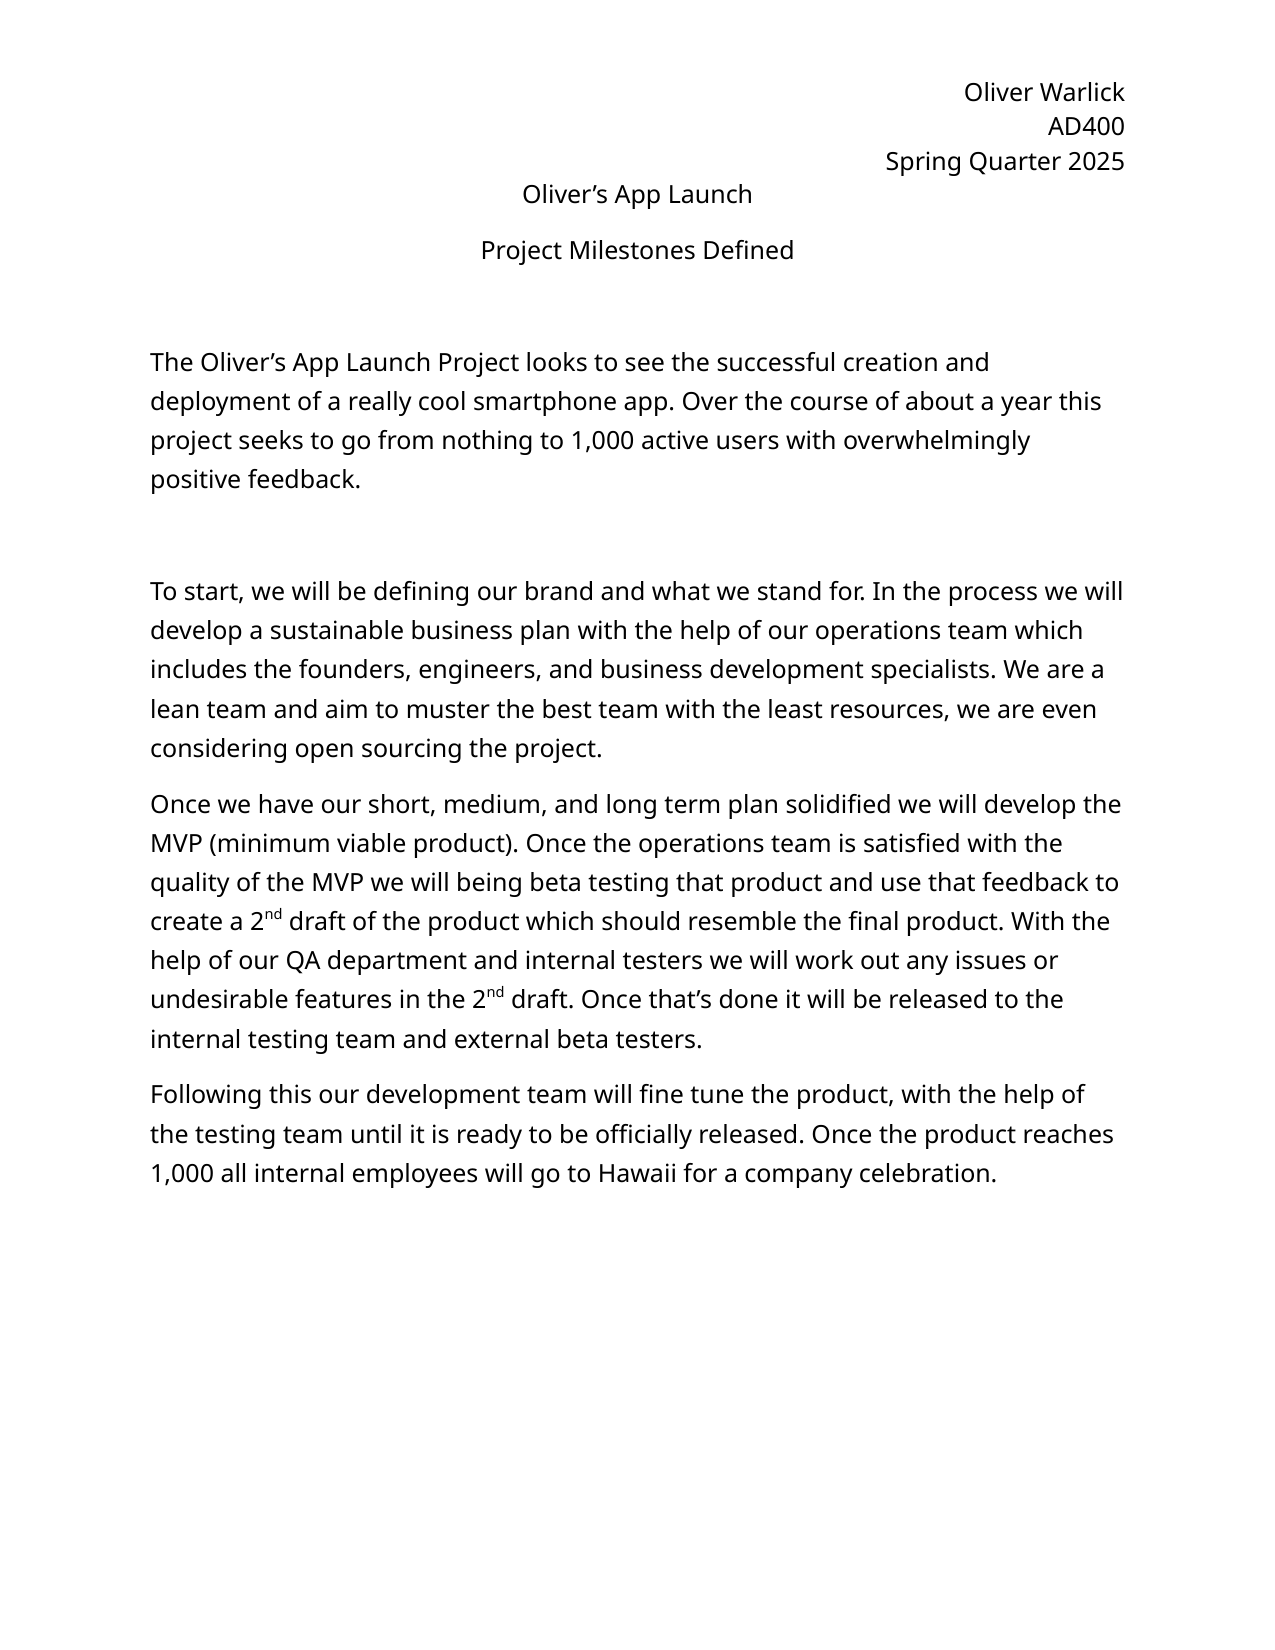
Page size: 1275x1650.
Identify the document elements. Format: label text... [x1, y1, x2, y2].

text The Oliver’s App Launch Project looks to see the successful creation and deployment of a really cool smartphone app. Over the course of about a year this project seeks to go from nothing to 1,000 active users with overwhelmingly positive feedback. [150, 345, 1125, 496]
text To start, we will be defining our brand and what we stand for. In the process we will develop a sustainable business plan with the help of our operations team which includes the founders, engineers, and business development specialists. We are a lean team and aim to muster the best team with the least resources, we are even considering open sourcing the project. [150, 574, 1125, 764]
text Oliver’s App Launch [150, 177, 1125, 211]
text Once we have our short, medium, and long term plan solidified we will develop the MVP (minimum viable product). Once the operations team is satisfied with the quality of the MVP we will being beta testing that product and use that feedback to create a 2nd draft of the product which should resemble the final product. With the help of our QA department and internal testers we will work out any issues or undesirable features in the 2nd draft. Once that’s done it will be released to the internal testing team and external beta testers. [150, 786, 1125, 1055]
text Project Milestones Defined [150, 233, 1125, 267]
text Following this our development team will fine tune the product, with the help of the testing team until it is ready to be officially released. Once the product reaches 1,000 all internal employees will go to Hawaii for a company celebration. [150, 1077, 1125, 1189]
